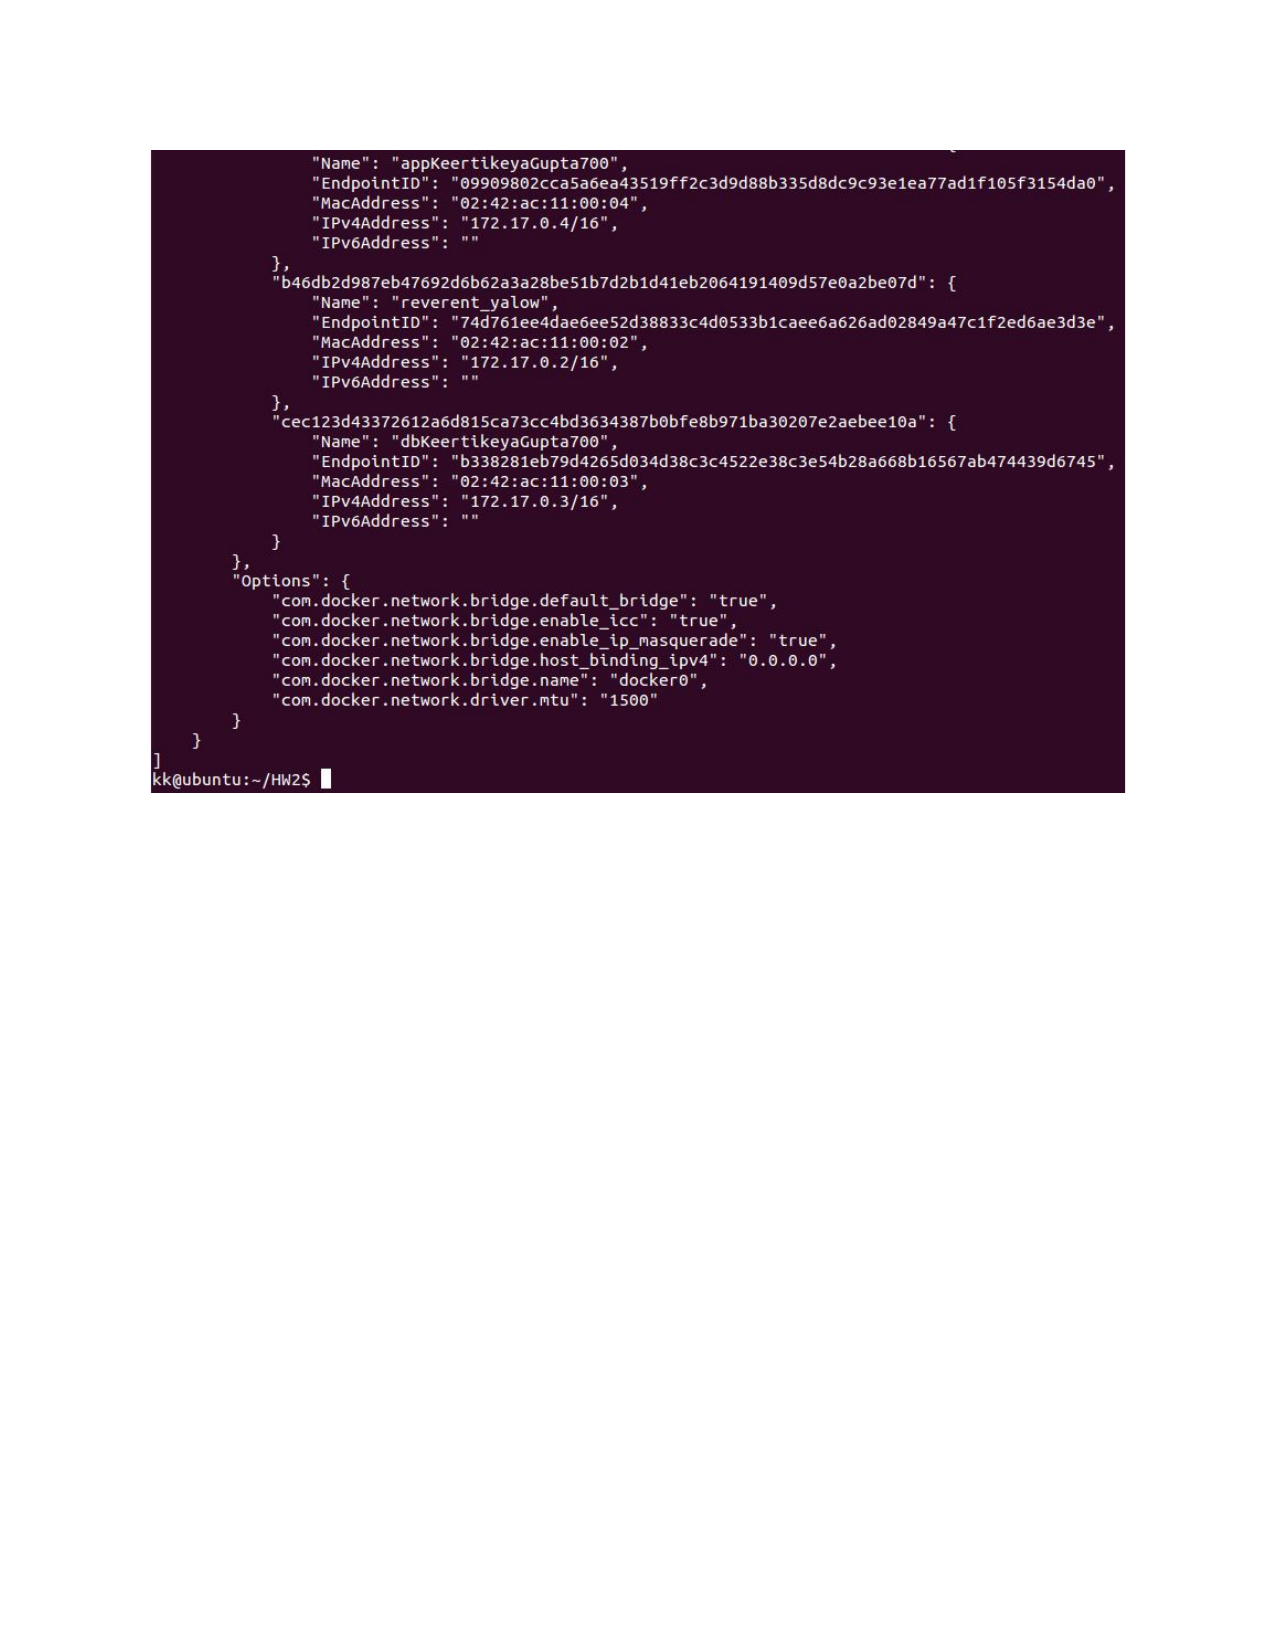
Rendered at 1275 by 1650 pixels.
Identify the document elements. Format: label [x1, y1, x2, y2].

picture [150, 150, 1125, 793]
